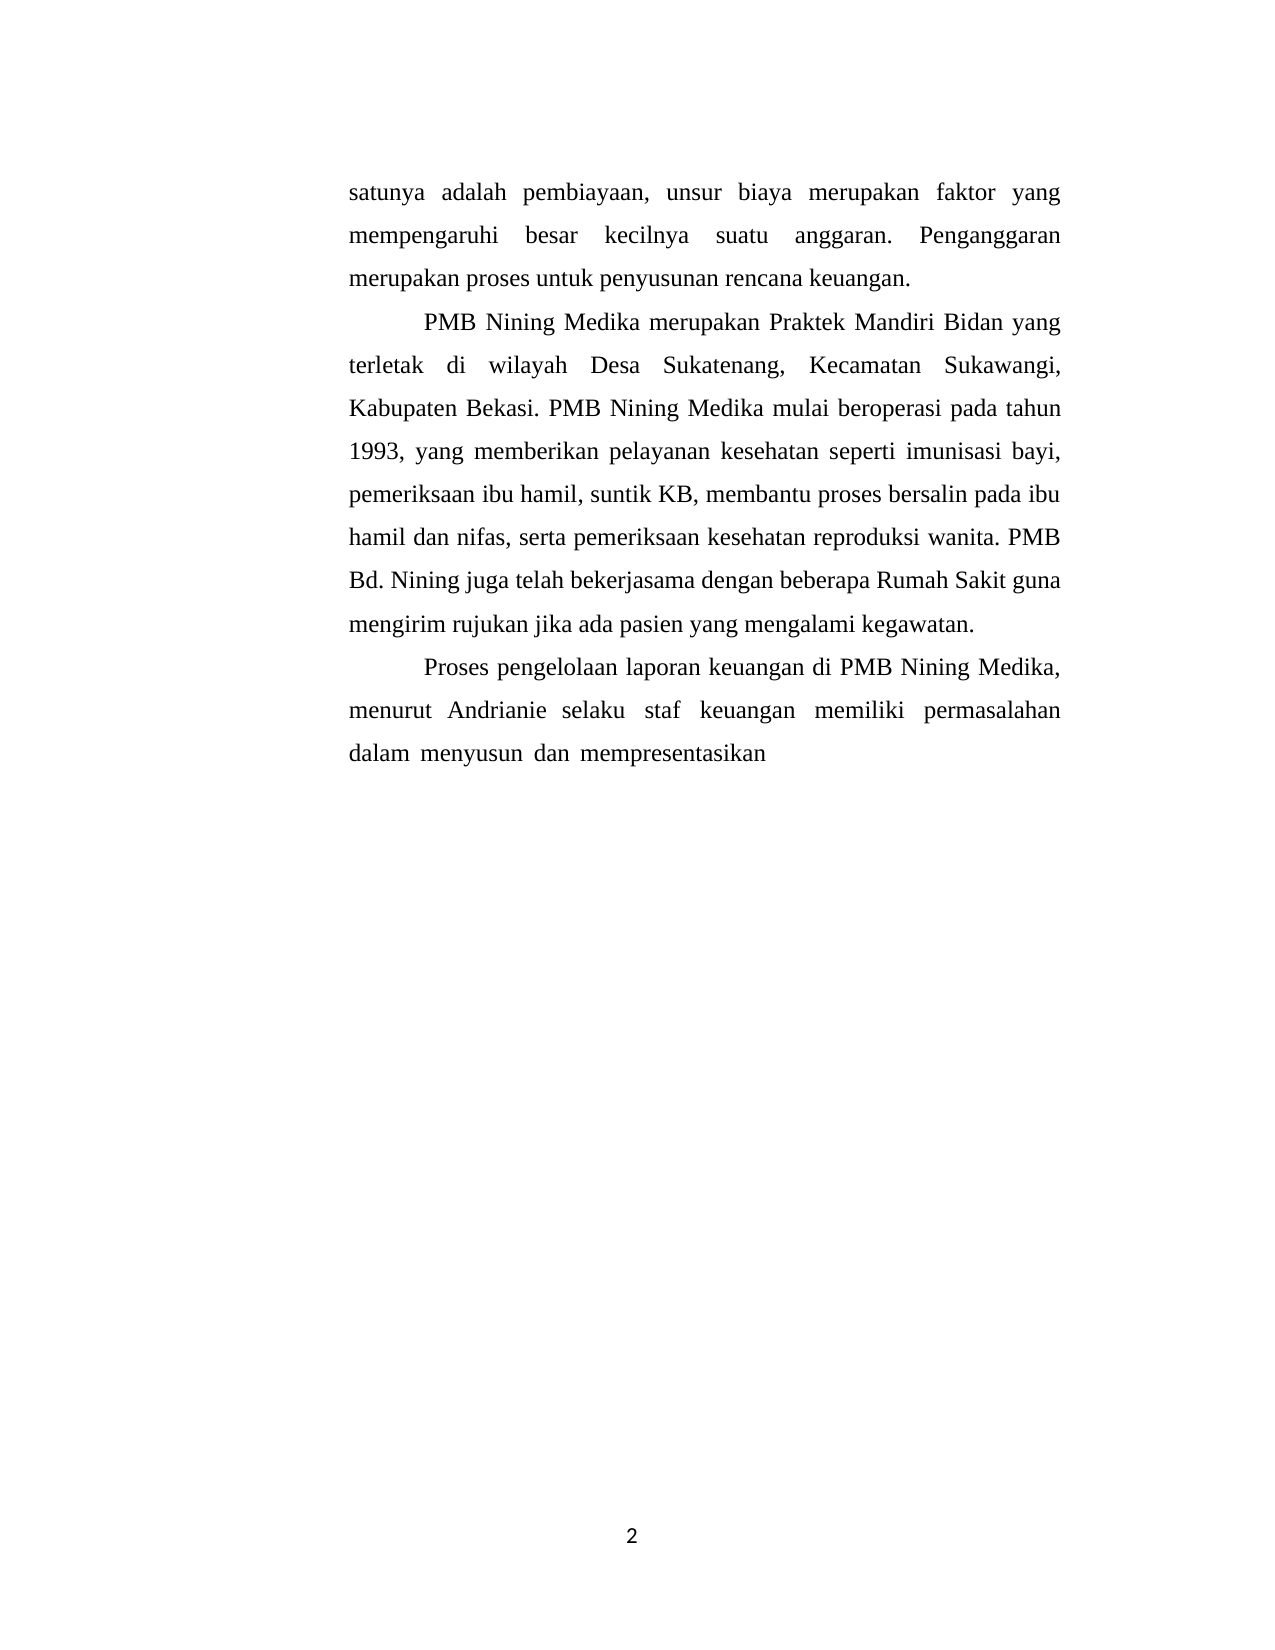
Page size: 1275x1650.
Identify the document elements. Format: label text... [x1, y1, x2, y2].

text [349, 177, 1061, 292]
text Proses pengelolaan laporan keuangan di PMB Nining Medika, menurut Andrianie selaku staf keuangan memiliki permasalahan dalam menyusun dan mempresentasikan [349, 652, 1061, 767]
text PMB Nining Medika merupakan Praktek Mandiri Bidan yang terletak di wilayah Desa Sukatenang, Kecamatan Sukawangi, Kabupaten Bekasi. PMB Nining Medika mulai beroperasi pada tahun 1993, yang memberikan pelayanan kesehatan seperti imunisasi bayi, pemeriksaan ibu hamil, suntik KB, membantu proses bersalin pada ibu hamil dan nifas, serta pemeriksaan kesehatan reproduksi wanita. PMB Bd. Nining juga telah bekerjasama dengan beberapa Rumah Sakit guna mengirim rujukan jika ada pasien yang mengalami kegawatan. [349, 307, 1061, 637]
